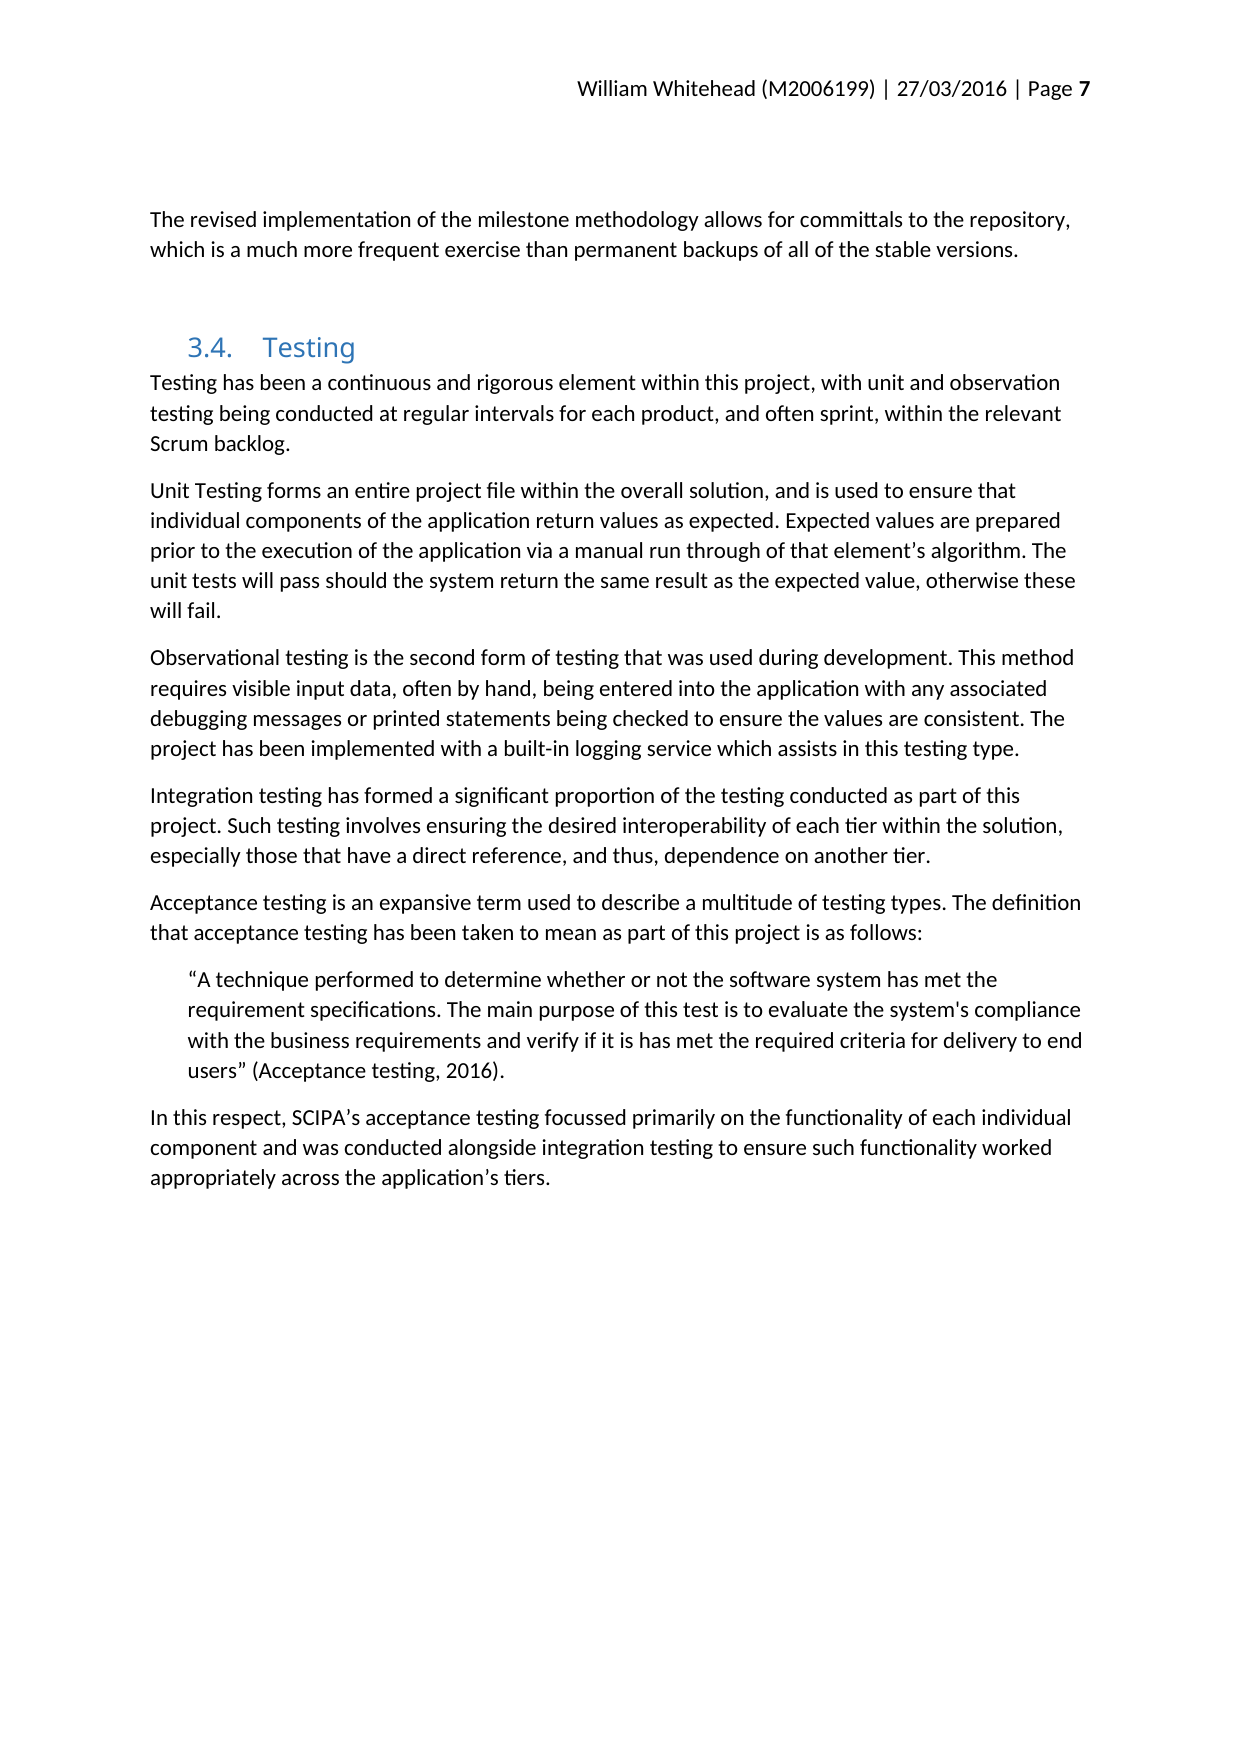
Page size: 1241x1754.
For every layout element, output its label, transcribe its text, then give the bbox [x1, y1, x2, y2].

text Integration testing has formed a significant proportion of the testing conducted as part of this project. Such testing involves ensuring the desired interoperability of each tier within the solution, especially those that have a direct reference, and thus, dependence on another tier. [150, 781, 1090, 869]
text Observational testing is the second form of testing that was used during development. This method requires visible input data, often by hand, being entered into the application with any associated debugging messages or printed statements being checked to ensure the values are consistent. The project has been implemented with a built-in logging service which assists in this testing type. [150, 643, 1090, 762]
subtitle Testing [187, 329, 1090, 366]
text Unit Testing forms an entire project file within the overall solution, and is used to ensure that individual components of the application return values as expected. Expected values are prepared prior to the execution of the application via a manual run through of that element’s algorithm. The unit tests will pass should the system return the same result as the expected value, otherwise these will fail. [150, 476, 1090, 624]
text Testing has been a continuous and rigorous element within this project, with unit and observation testing being conducted at regular intervals for each product, and often sprint, within the relevant Scrum backlog. [150, 368, 1090, 457]
text In this respect, SCIPA’s acceptance testing focussed primarily on the functionality of each individual component and was conducted alongside integration testing to ensure such functionality worked appropriately across the application’s tiers. [150, 1103, 1090, 1191]
text Acceptance testing is an expansive term used to describe a multitude of testing types. The definition that acceptance testing has been taken to mean as part of this project is as follows: [150, 888, 1090, 946]
text “A technique performed to determine whether or not the software system has met the requirement specifications. The main purpose of this test is to evaluate the system's compliance with the business requirements and verify if it is has met the required criteria for delivery to end users” (Acceptance testing, 2016). [187, 965, 1090, 1084]
